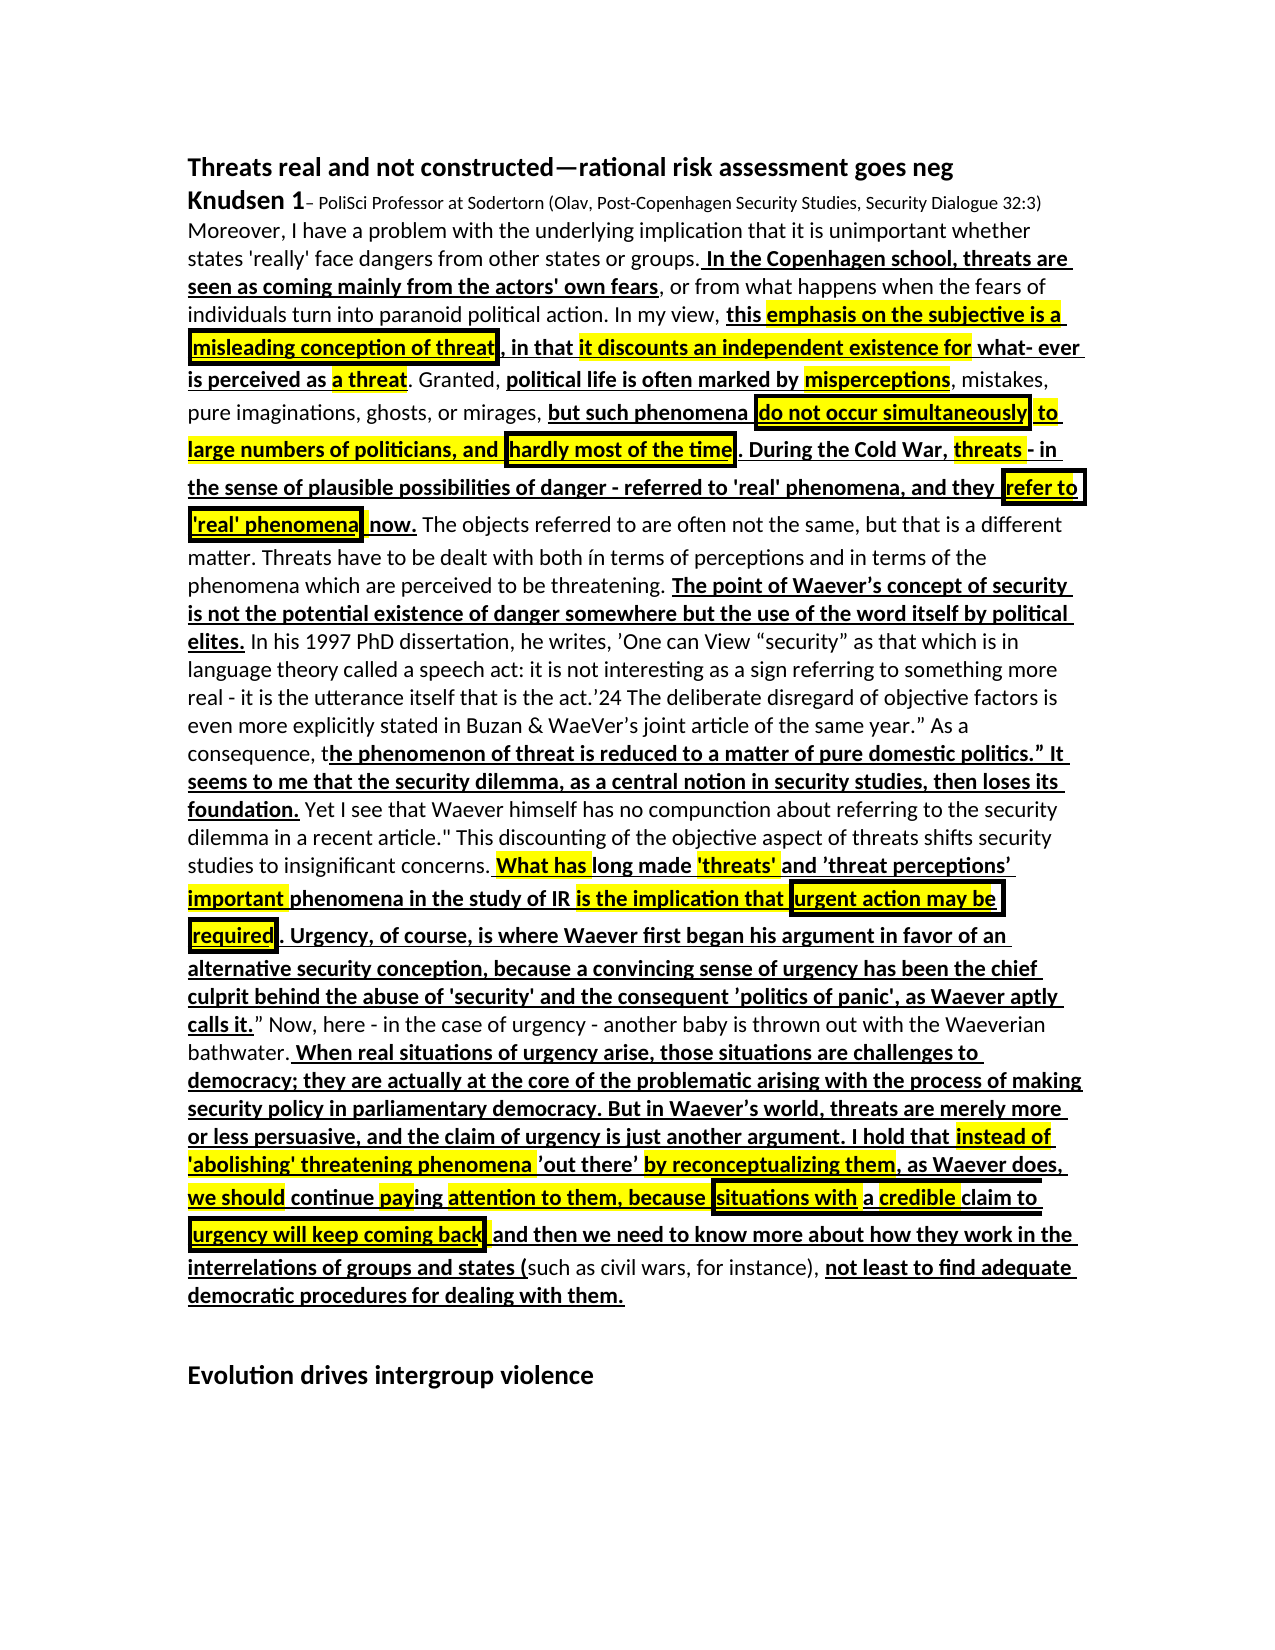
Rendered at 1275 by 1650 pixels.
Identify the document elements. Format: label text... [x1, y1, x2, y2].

subtitle Threats real and not constructed—rational risk assessment goes neg [187, 150, 1087, 183]
text Moreover, I have a problem with the underlying implication that it is unimportant whether states 'really' face dangers from other states or groups. In the Copenhagen school, threats are seen as coming mainly from the actors' own fears, or from what happens when the fears of individuals turn into paranoid political action. In my view, this emphasis on the subjective is a misleading conception of threat, in that it discounts an independent existence for what- ever is perceived as a threat. Granted, political life is often marked by misperceptions, mistakes, pure imaginations, ghosts, or mirages, but such phenomena do not occur simultaneously to large numbers of politicians, and hardly most of the time. During the Cold War, threats - in the sense of plausible possibilities of danger - referred to 'real' phenomena, and they refer to 'real' phenomena now. The objects referred to are often not the same, but that is a different matter. Threats have to be dealt with both ín terms of perceptions and in terms of the phenomena which are perceived to be threatening. The point of Waever’s concept of security is not the potential existence of danger somewhere but the use of the word itself by political elites. In his 1997 PhD dissertation, he writes, ’One can View “security” as that which is in language theory called a speech act: it is not interesting as a sign referring to something more real - it is the utterance itself that is the act.’24 The deliberate disregard of objective factors is even more explicitly stated in Buzan & WaeVer’s joint article of the same year.” As a consequence, the phenomenon of threat is reduced to a matter of pure domestic politics.” It seems to me that the security dilemma, as a central notion in security studies, then loses its foundation. Yet I see that Waever himself has no compunction about referring to the security dilemma in a recent article." This discounting of the objective aspect of threats shifts security studies to insignificant concerns. What has long made 'threats' and ’threat perceptions’ important phenomena in the study of IR is the implication that urgent action may be required. Urgency, of course, is where Waever first began his argument in favor of an alternative security conception, because a convincing sense of urgency has been the chief culprit behind the abuse of 'security' and the consequent ’politics of panic', as Waever aptly calls it.” Now, here - in the case of urgency - another baby is thrown out with the Waeverian bathwater. When real situations of urgency arise, those situations are challenges to democracy; they are actually at the core of the problematic arising with the process of making security policy in parliamentary democracy. But in Waever’s world, threats are merely more or less persuasive, and the claim of urgency is just another argument. I hold that instead of 'abolishing' threatening phenomena ’out there’ by reconceptualizing them, as Waever does, we should continue paying attention to them, because situations with a credible claim to urgency will keep coming back and then we need to know more about how they work in the interrelations of groups and states (such as civil wars, for instance), not least to find adequate democratic procedures for dealing with them. [187, 498, 1087, 1309]
text Knudsen 1– PoliSci Professor at Sodertorn (Olav, Post-Copenhagen Security Studies, Security Dialogue 32:3) [187, 183, 1087, 216]
text Moreover, I have a problem with the underlying implication that it is unimportant whether states 'really' face dangers from other states or groups. In the Copenhagen school, threats are seen as coming mainly from the actors' own fears, or from what happens when the fears of individuals turn into paranoid political action. In my view, this emphasis on the subjective is a misleading conception of threat, in that it discounts an independent existence for what- ever is perceived as a threat. Granted, political life is often marked by misperceptions, mistakes, pure imaginations, ghosts, or mirages, but such phenomena do not occur simultaneously to large numbers of politicians, and hardly most of the time. During the Cold War, threats - in the sense of plausible possibilities of danger - referred to 'real' phenomena, and they refer to 'real' phenomena now. The objects referred to are often not the same, but that is a different matter. Threats have to be dealt with both ín terms of perceptions and in terms of the phenomena which are perceived to be threatening. The point of Waever’s concept of security is not the potential existence of danger somewhere but the use of the word itself by political elites. In his 1997 PhD dissertation, he writes, ’One can View “security” as that which is in language theory called a speech act: it is not interesting as a sign referring to something more real - it is the utterance itself that is the act.’24 The deliberate disregard of objective factors is even more explicitly stated in Buzan & WaeVer’s joint article of the same year.” As a consequence, the phenomenon of threat is reduced to a matter of pure domestic politics.” It seems to me that the security dilemma, as a central notion in security studies, then loses its foundation. Yet I see that Waever himself has no compunction about referring to the security dilemma in a recent article." This discounting of the objective aspect of threats shifts security studies to insignificant concerns. What has long made 'threats' and ’threat perceptions’ important phenomena in the study of IR is the implication that urgent action may be required. Urgency, of course, is where Waever first began his argument in favor of an alternative security conception, because a convincing sense of urgency has been the chief culprit behind the abuse of 'security' and the consequent ’politics of panic', as Waever aptly calls it.” Now, here - in the case of urgency - another baby is thrown out with the Waeverian bathwater. When real situations of urgency arise, those situations are challenges to democracy; they are actually at the core of the problematic arising with the process of making security policy in parliamentary democracy. But in Waever’s world, threats are merely more or less persuasive, and the claim of urgency is just another argument. I hold that instead of 'abolishing' threatening phenomena ’out there’ by reconceptualizing them, as Waever does, we should continue paying attention to them, because situations with a credible claim to urgency will keep coming back and then we need to know more about how they work in the interrelations of groups and states (such as civil wars, for instance), not least to find adequate democratic procedures for dealing with them. [187, 216, 1087, 497]
subtitle Evolution drives intergroup violence [187, 1358, 1087, 1391]
